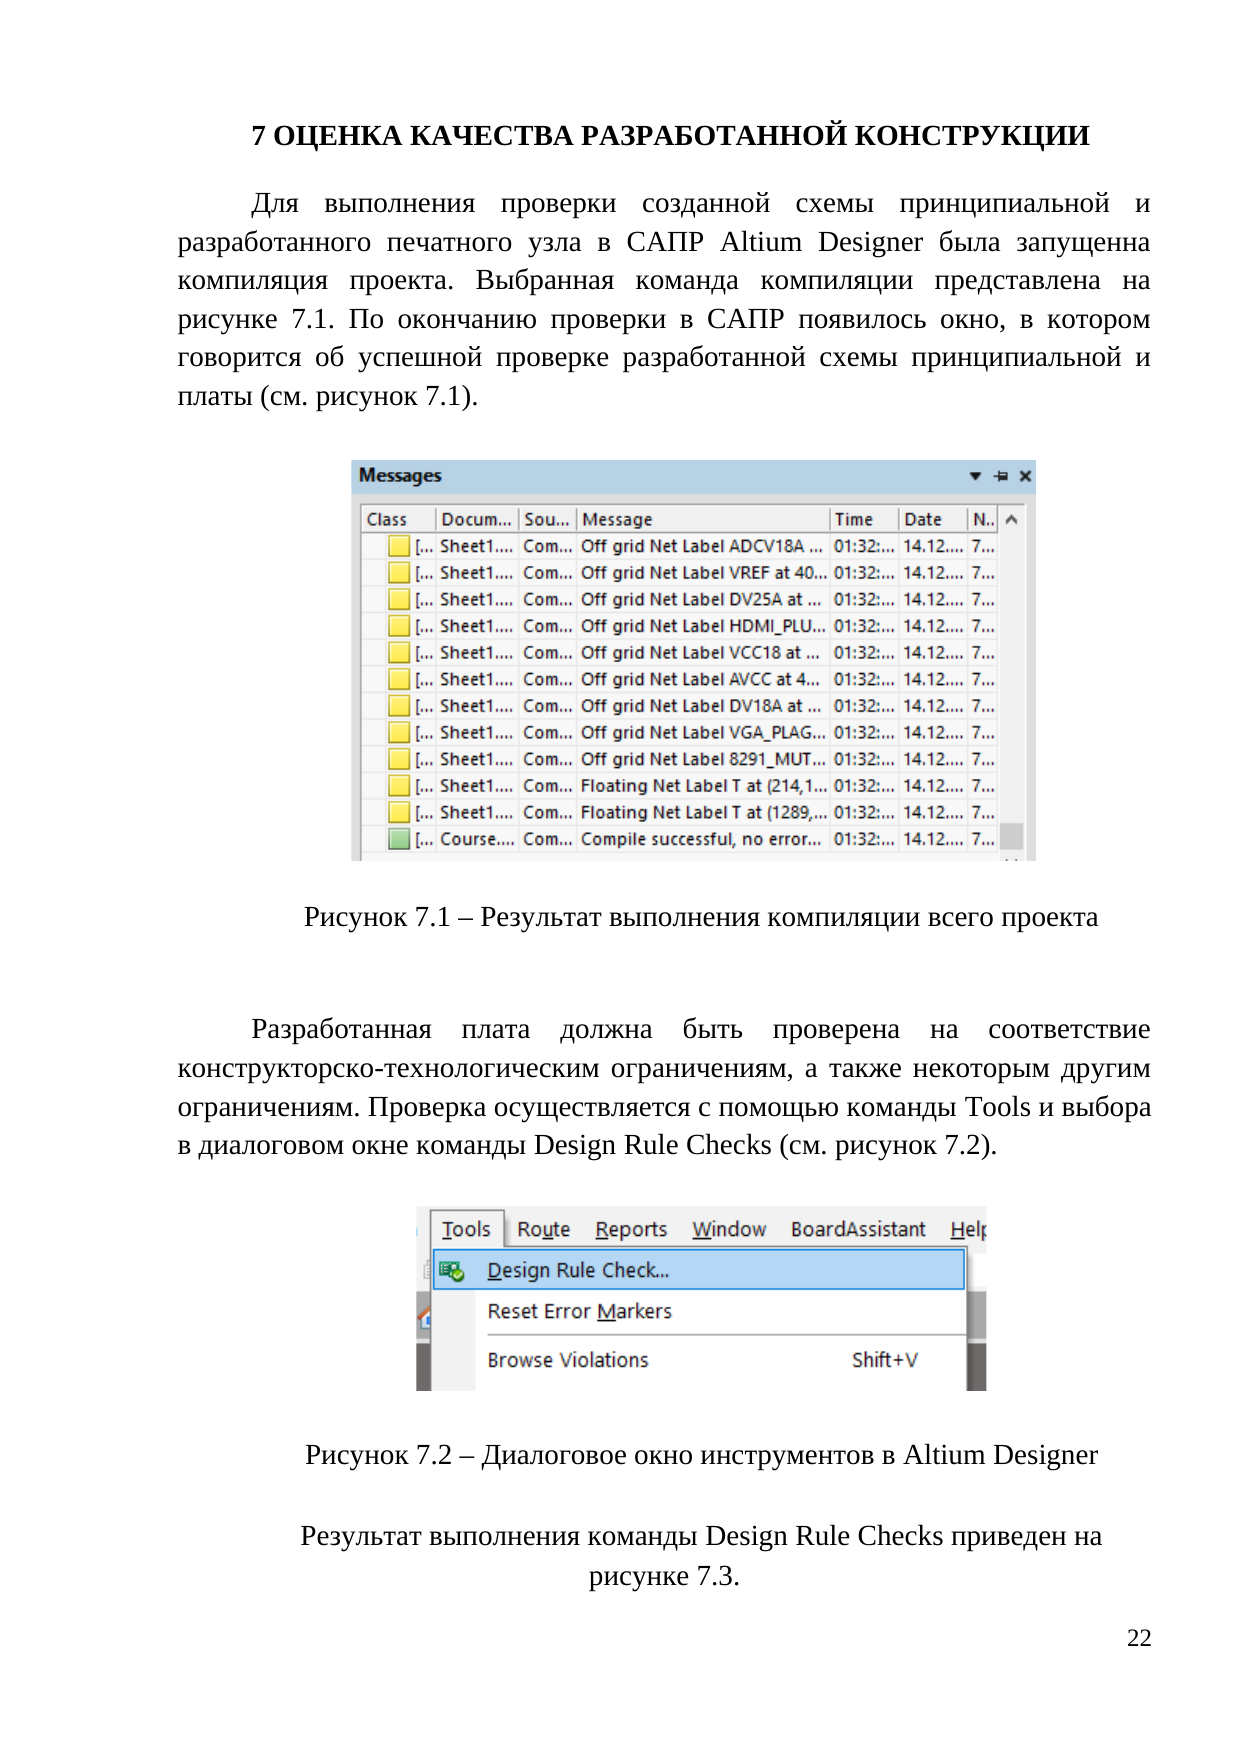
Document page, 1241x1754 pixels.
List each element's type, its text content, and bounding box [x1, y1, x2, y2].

text Для выполнения проверки созданной схемы принципиальной и разработанного печатного узла в САПР Altium Designer была запущенна компиляция проекта. Выбранная команда компиляции представлена на рисунке 7.1. По окончанию проверки в САПР появилось окно, в котором говорится об успешной проверке разработанной схемы принципиальной и платы (см. рисунок 7.1). [177, 185, 1152, 412]
picture [351, 460, 1036, 861]
picture [416, 1206, 987, 1391]
text Оценка качества разработанной конструкции [251, 118, 1152, 152]
text Разработанная плата должна быть проверена на соответствие конструкторско-технологическим ограничениям, а также некоторым другим ограничениям. Проверка осуществляется с помощью команды Tools и выбора в диалоговом окне команды Design Rule Checks (см. рисунок 7.2). [177, 1012, 1152, 1161]
text Рисунок 7.2 – Диалоговое окно инструментов в Altium Designer [177, 1437, 1152, 1471]
text Результат выполнения команды Design Rule Checks приведен на рисунке 7.3. [177, 1518, 1152, 1591]
text Рисунок 7.1 – Результат выполнения компиляции всего проекта [177, 899, 1152, 933]
